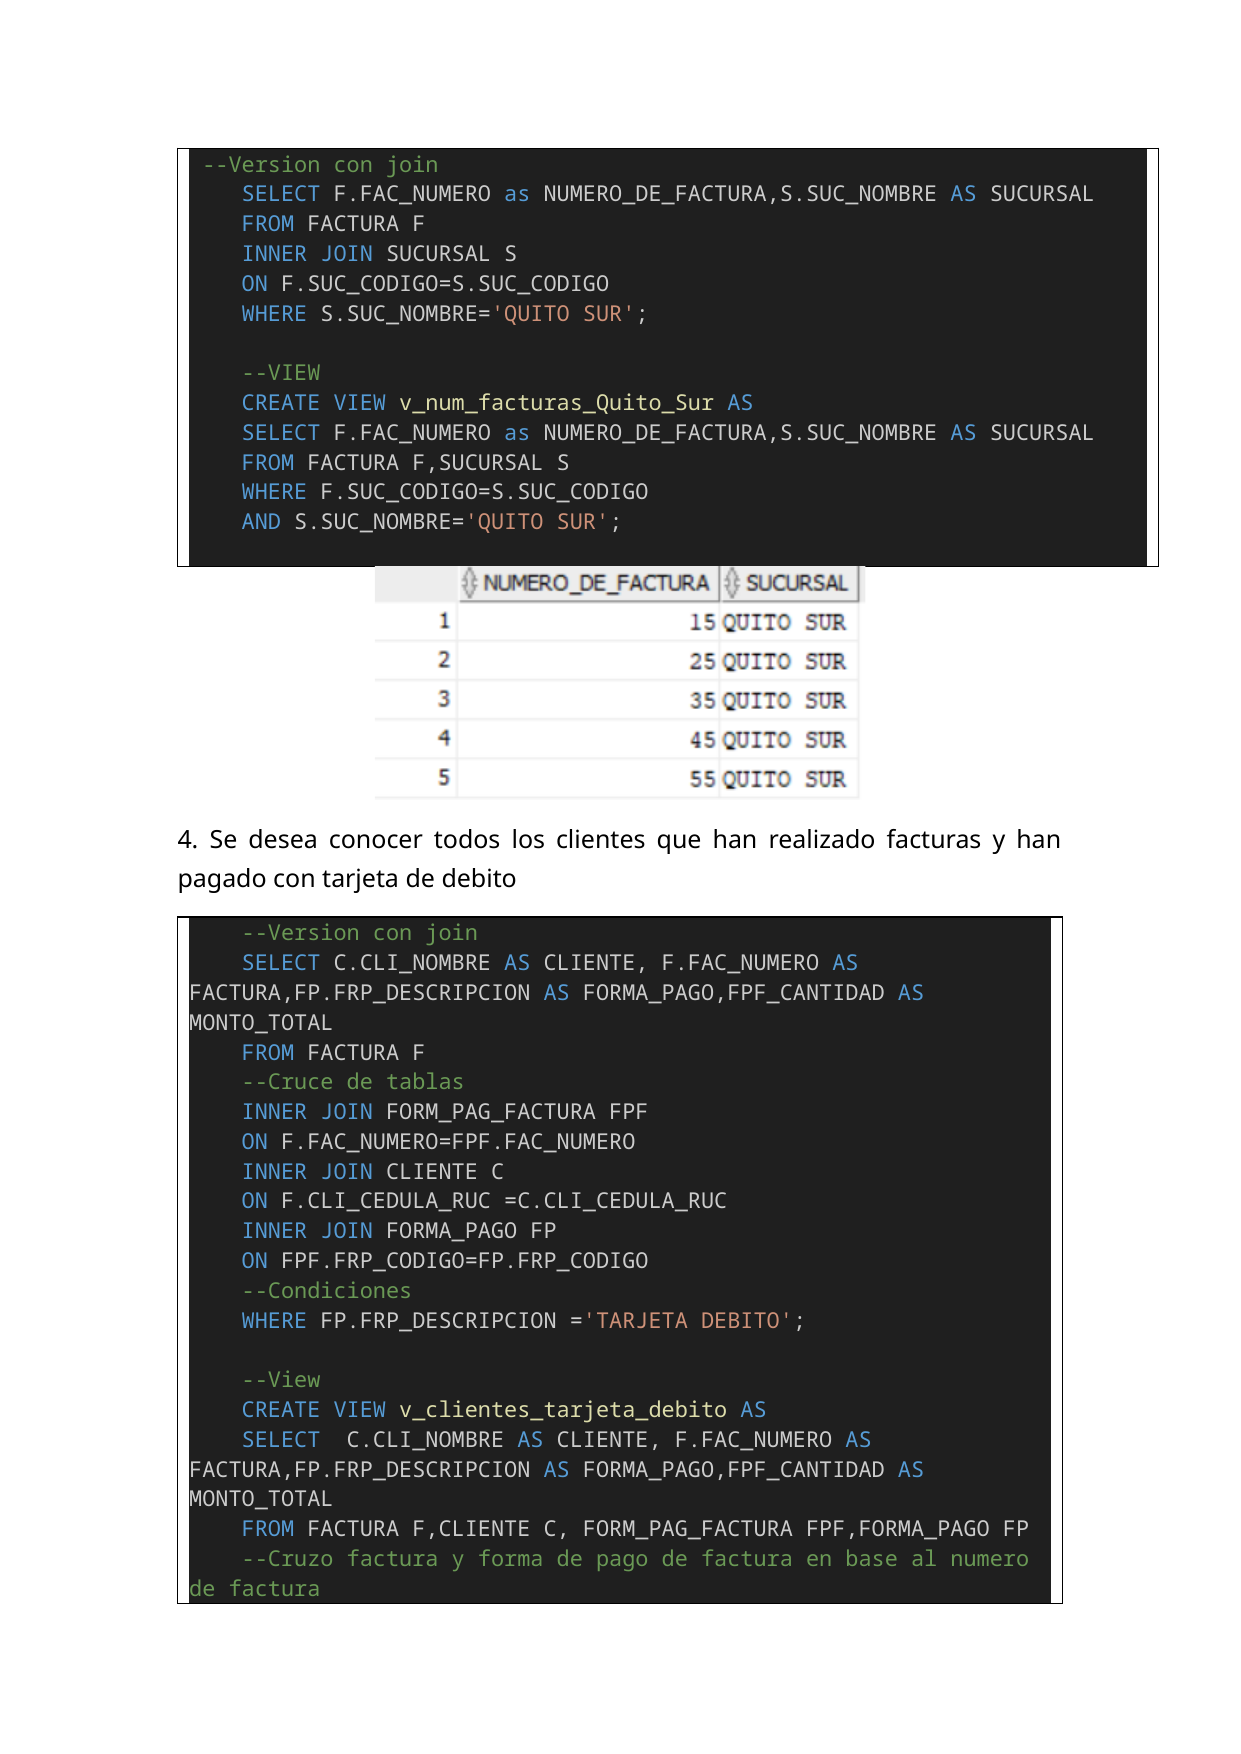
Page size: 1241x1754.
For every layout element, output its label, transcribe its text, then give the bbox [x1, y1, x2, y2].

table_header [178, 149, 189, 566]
picture [374, 566, 866, 800]
text 4. Se desea conocer todos los clientes que han realizado facturas y han pagado con tarjeta de debito [177, 821, 1063, 894]
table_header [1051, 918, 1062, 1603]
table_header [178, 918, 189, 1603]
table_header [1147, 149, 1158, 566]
